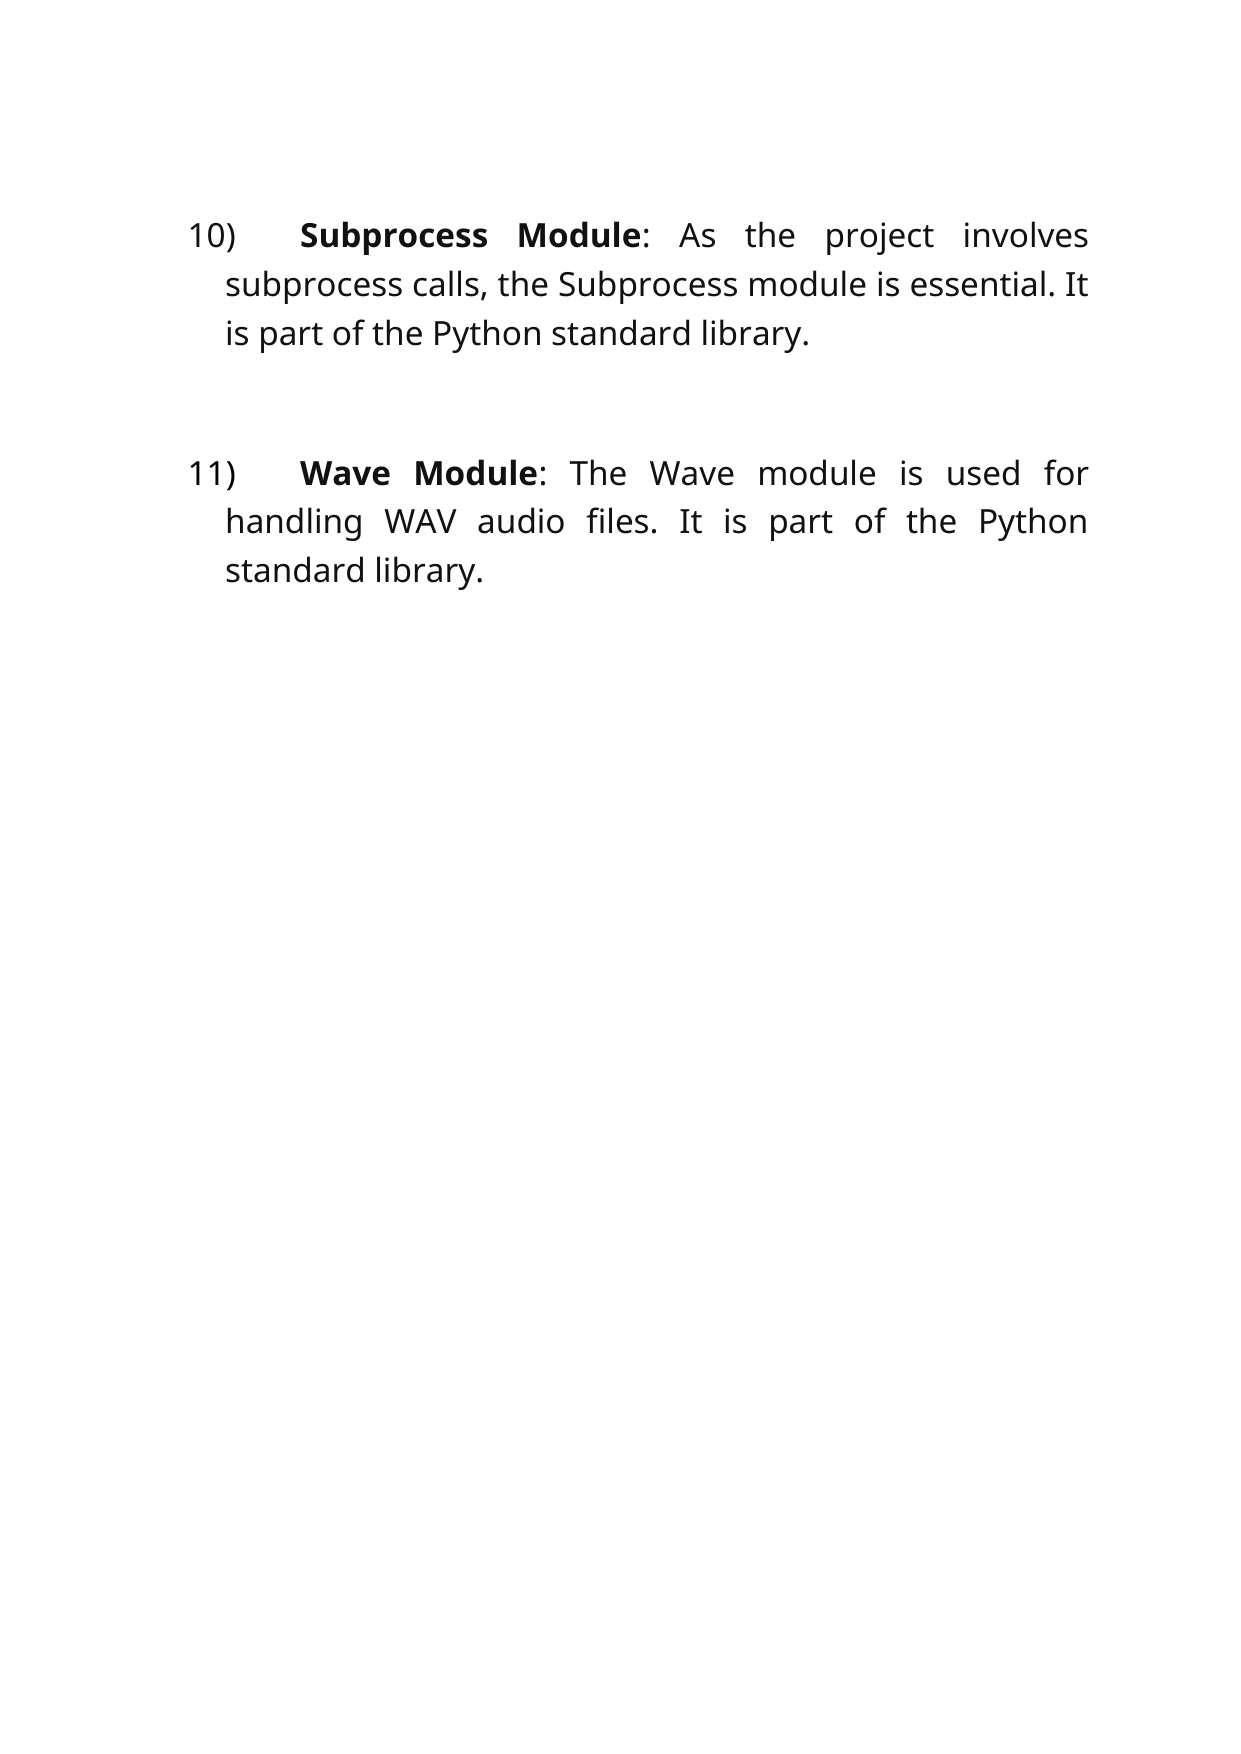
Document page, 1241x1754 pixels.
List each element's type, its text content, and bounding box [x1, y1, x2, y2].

list Wave Module: The Wave module is used for handling WAV audio files. It is part of the Python standard library. [187, 449, 1090, 593]
list Subprocess Module: As the project involves subprocess calls, the Subprocess module is essential. It is part of the Python standard library. [187, 212, 1090, 355]
